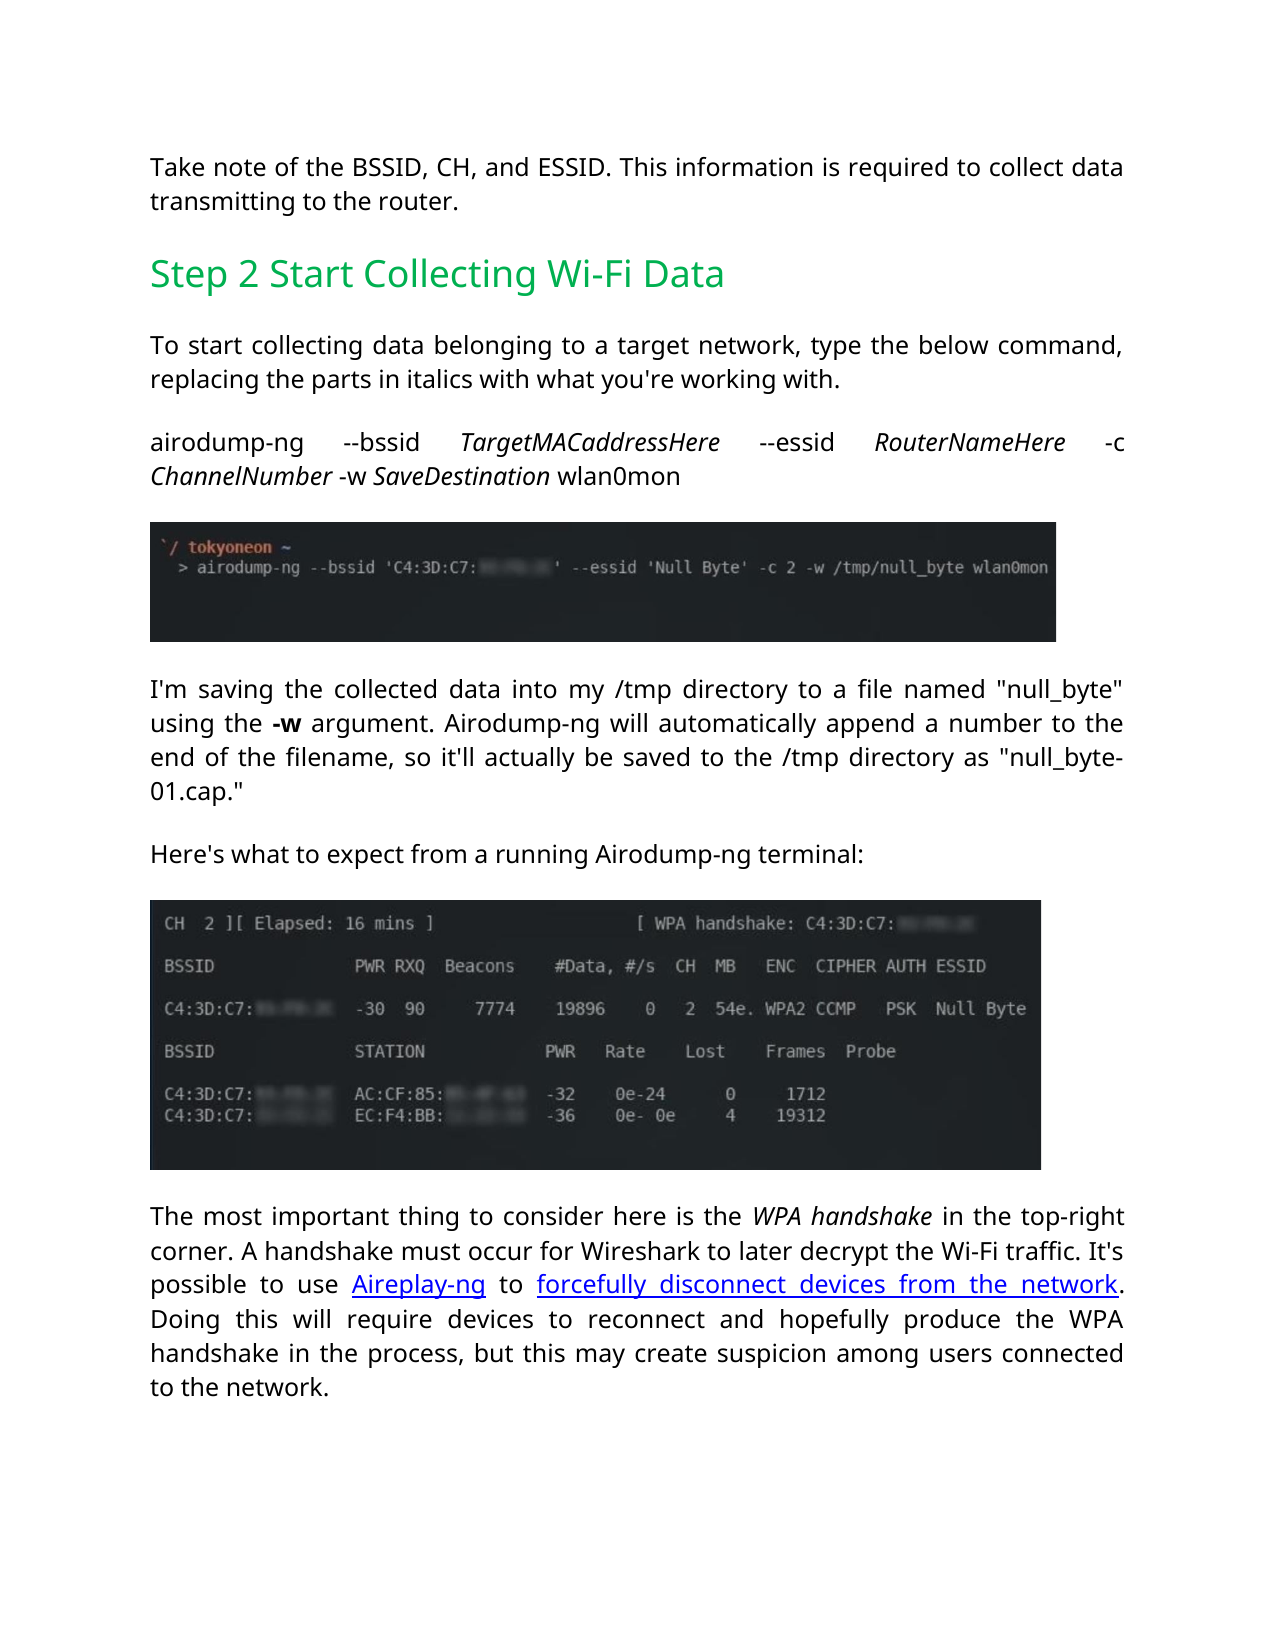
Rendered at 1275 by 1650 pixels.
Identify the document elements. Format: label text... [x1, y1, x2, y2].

text I'm saving the collected data into my /tmp directory to a file named "null_byte" using the -w argument. Airodump-ng will automatically append a number to the end of the filename, so it'll actually be saved to the /tmp directory as "null_byte-01.cap." [150, 671, 1125, 807]
text Here's what to expect from a running Airodump-ng terminal: [150, 837, 1125, 871]
picture [150, 522, 1057, 642]
text To start collecting data belonging to a target network, type the below command, replacing the parts in italics with what you're working with. [150, 327, 1125, 396]
text Take note of the BSSID, CH, and ESSID. This information is required to collect data transmitting to the router. [150, 150, 1125, 218]
text airodump-ng --bssid TargetMACaddressHere --essid RouterNameHere -c ChannelNumber -w SaveDestination wlan0mon [150, 425, 1125, 493]
text Step 2 Start Collecting Wi-Fi Data [150, 247, 1125, 298]
picture [150, 900, 1042, 1170]
